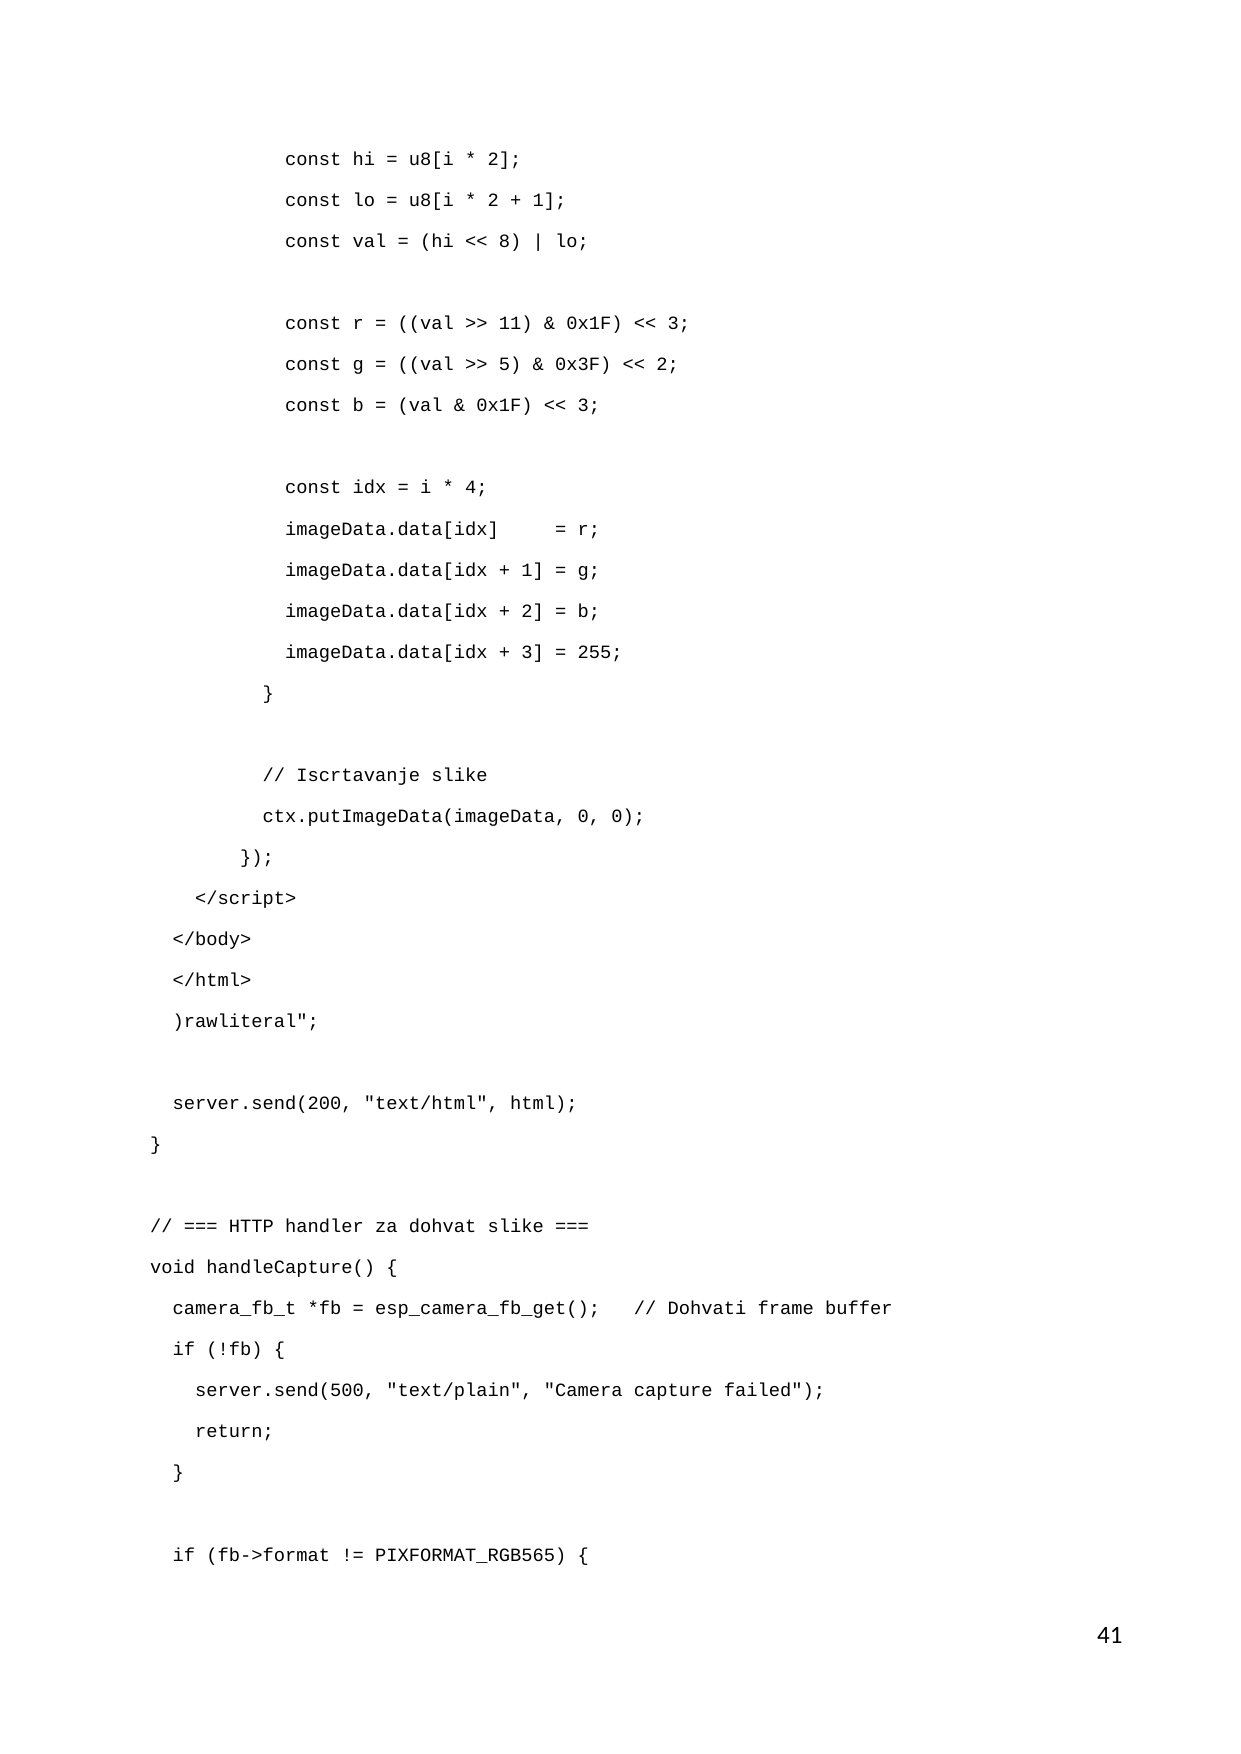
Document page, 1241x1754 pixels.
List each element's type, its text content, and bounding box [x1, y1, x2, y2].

text camera_fb_t *fb = esp_camera_fb_get(); // Dohvati frame buffer [150, 1299, 1122, 1320]
text ctx.putImageData(imageData, 0, 0); [150, 807, 1122, 828]
text return; [150, 1422, 1122, 1443]
text const val = (hi << 8) | lo; [150, 232, 1122, 253]
text const b = (val & 0x1F) << 3; [150, 396, 1122, 417]
text const g = ((val >> 5) & 0x3F) << 2; [150, 355, 1122, 376]
text imageData.data[idx + 1] = g; [150, 560, 1122, 582]
text </html> [150, 971, 1122, 992]
text const r = ((val >> 11) & 0x1F) << 3; [150, 314, 1122, 335]
text const hi = u8[i * 2]; [150, 150, 1122, 171]
text imageData.data[idx] = r; [150, 519, 1122, 541]
text server.send(200, "text/html", html); [150, 1094, 1122, 1115]
text server.send(500, "text/plain", "Camera capture failed"); [150, 1381, 1122, 1402]
text )rawliteral"; [150, 1012, 1122, 1033]
text // Iscrtavanje slike [150, 766, 1122, 787]
text const lo = u8[i * 2 + 1]; [150, 191, 1122, 212]
text }); [150, 848, 1122, 869]
text </body> [150, 930, 1122, 951]
text if (!fb) { [150, 1340, 1122, 1361]
text } [150, 1135, 1122, 1156]
text void handleCapture() { [150, 1258, 1122, 1279]
text </script> [150, 889, 1122, 910]
text if (fb->format != PIXFORMAT_RGB565) { [150, 1545, 1122, 1567]
text imageData.data[idx + 2] = b; [150, 601, 1122, 623]
text } [150, 683, 1122, 705]
text } [150, 1463, 1122, 1484]
text const idx = i * 4; [150, 478, 1122, 499]
text imageData.data[idx + 3] = 255; [150, 642, 1122, 664]
text // === HTTP handler za dohvat slike === [150, 1217, 1122, 1238]
